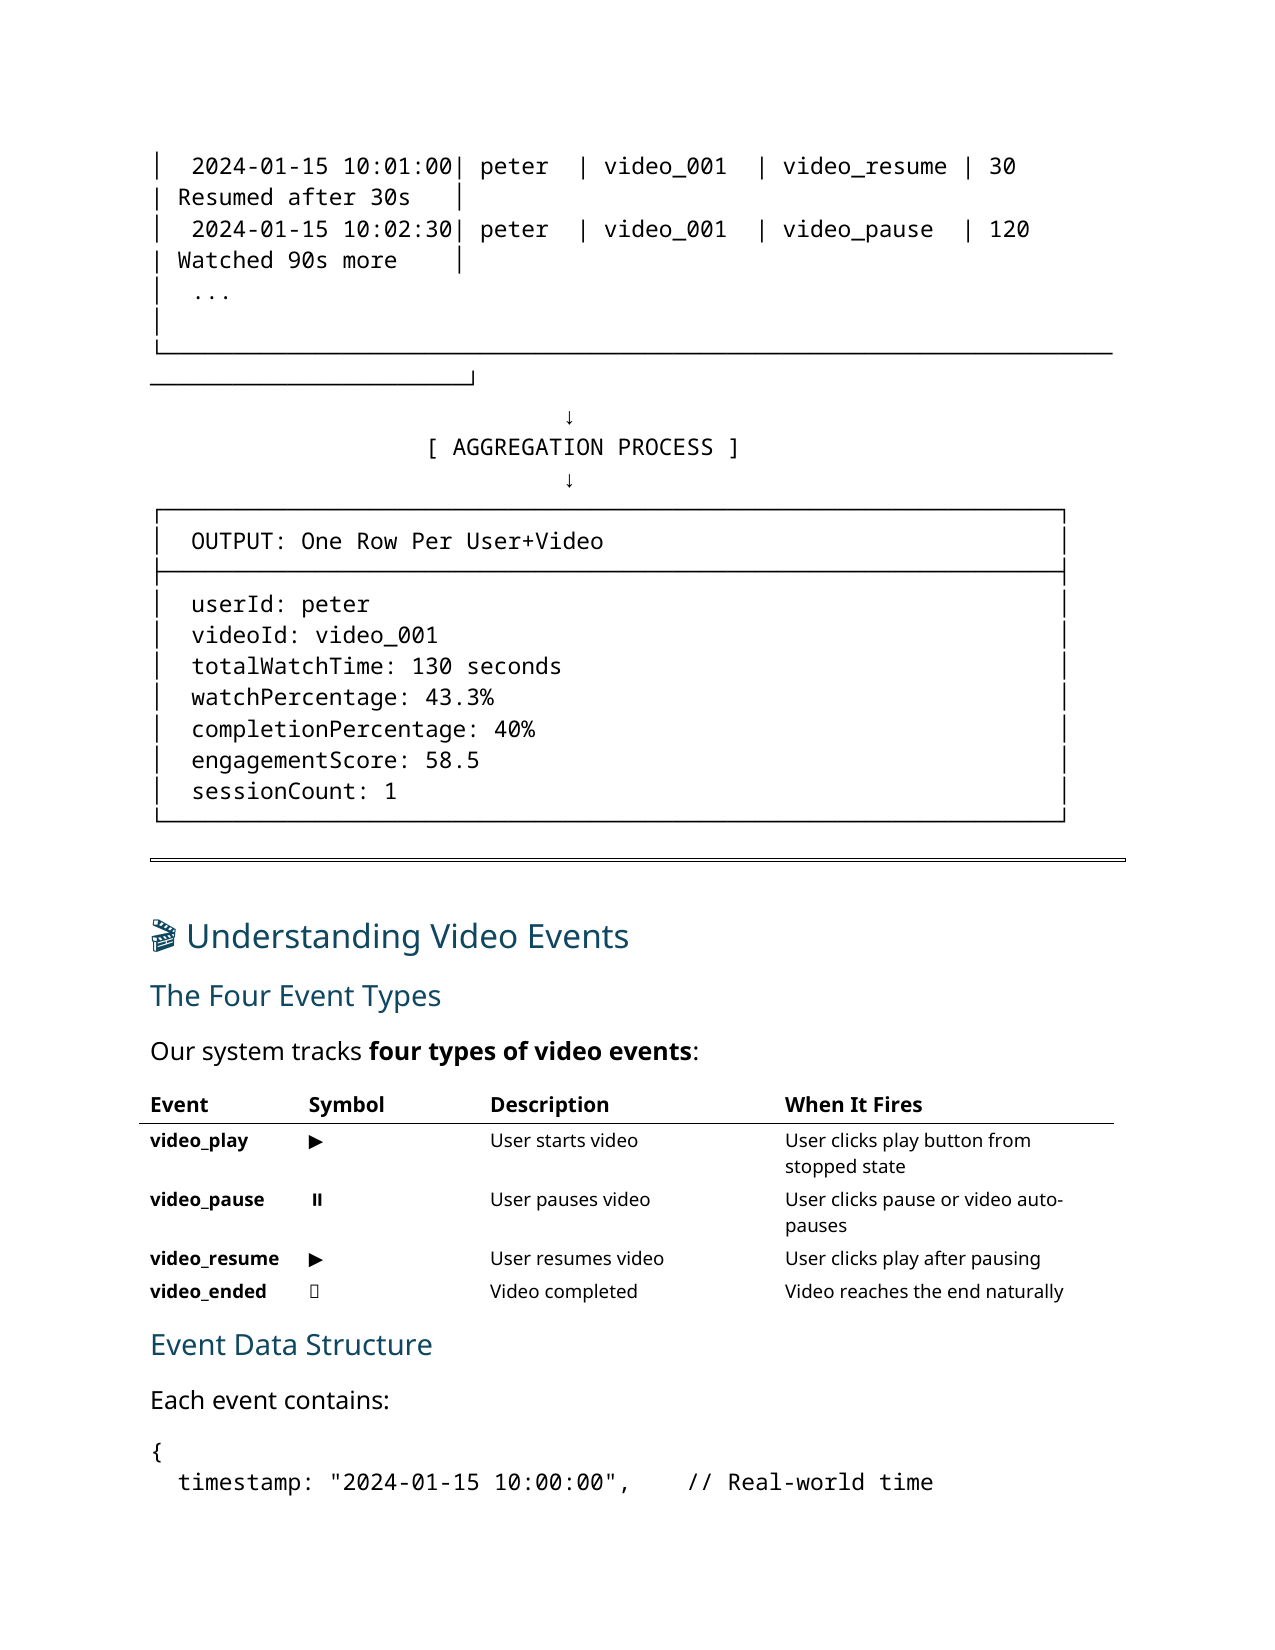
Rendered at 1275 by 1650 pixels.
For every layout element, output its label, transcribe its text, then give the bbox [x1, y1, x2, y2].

text Our system tracks four types of video events: [150, 1034, 1125, 1068]
text Each event contains: [150, 1382, 1125, 1416]
table_header Description [479, 1087, 774, 1122]
subtitle 🎬 Understanding Video Events [150, 913, 1125, 959]
table_cell User clicks pause or video auto-pauses [774, 1183, 1114, 1241]
table_header Event [139, 1087, 297, 1122]
table_cell video_pause [139, 1183, 297, 1241]
table_cell User clicks play button from stopped state [774, 1124, 1114, 1183]
table_cell User starts video [479, 1124, 774, 1183]
table_cell ✅ [298, 1274, 479, 1307]
table_cell User resumes video [479, 1241, 774, 1274]
table_cell Video reaches the end naturally [774, 1274, 1114, 1307]
table_header When It Fires [774, 1087, 1114, 1122]
table_cell Video completed [479, 1274, 774, 1307]
subtitle Event Data Structure [150, 1324, 1125, 1363]
table_cell ▶️ [298, 1124, 479, 1183]
table_cell video_play [139, 1124, 297, 1183]
table_cell User clicks play after pausing [774, 1241, 1114, 1274]
table_cell video_ended [139, 1274, 297, 1307]
table_cell ▶️ [298, 1241, 479, 1274]
table_cell video_resume [139, 1241, 297, 1274]
table_header Symbol [298, 1087, 479, 1122]
table_cell ⏸️ [298, 1183, 479, 1241]
subtitle The Four Event Types [150, 975, 1125, 1015]
table_cell User pauses video [479, 1183, 774, 1241]
